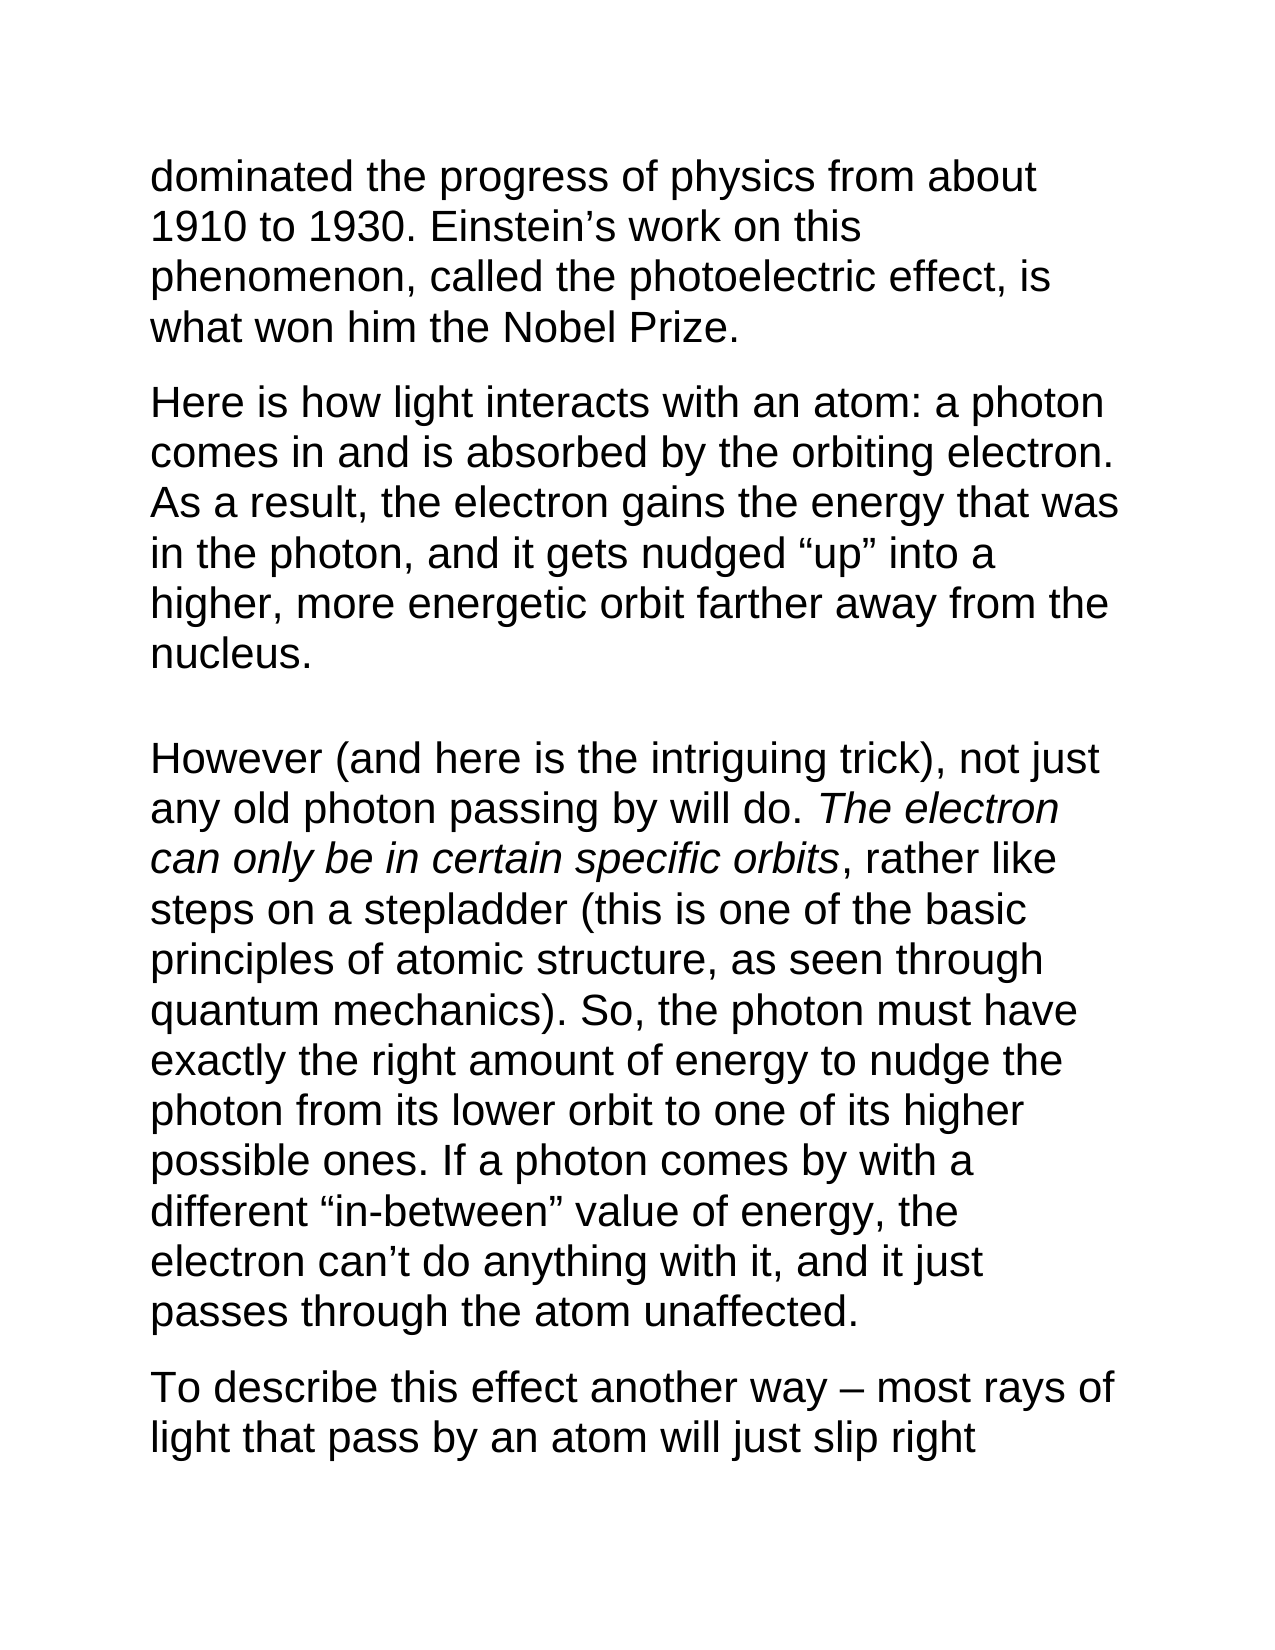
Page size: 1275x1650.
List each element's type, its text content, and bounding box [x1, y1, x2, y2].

text However (and here is the intriguing trick), not just any old photon passing by will do. The electron can only be in certain specific orbits, rather like steps on a stepladder (this is one of the basic principles of atomic structure, as seen through quantum mechanics). So, the photon must have exactly the right amount of energy to nudge the photon from its lower orbit to one of its higher possible ones. If a photon comes by with a different “in-between” value of energy, the electron can’t do anything with it, and it just passes through the atom unaffected. [150, 732, 1125, 1336]
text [150, 150, 1125, 351]
text Here is how light interacts with an atom: a photon comes in and is absorbed by the orbiting electron. As a result, the electron gains the energy that was in the photon, and it gets nudged “up” into a higher, more energetic orbit farther away from the nucleus. [150, 376, 1125, 678]
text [150, 1361, 1125, 1462]
